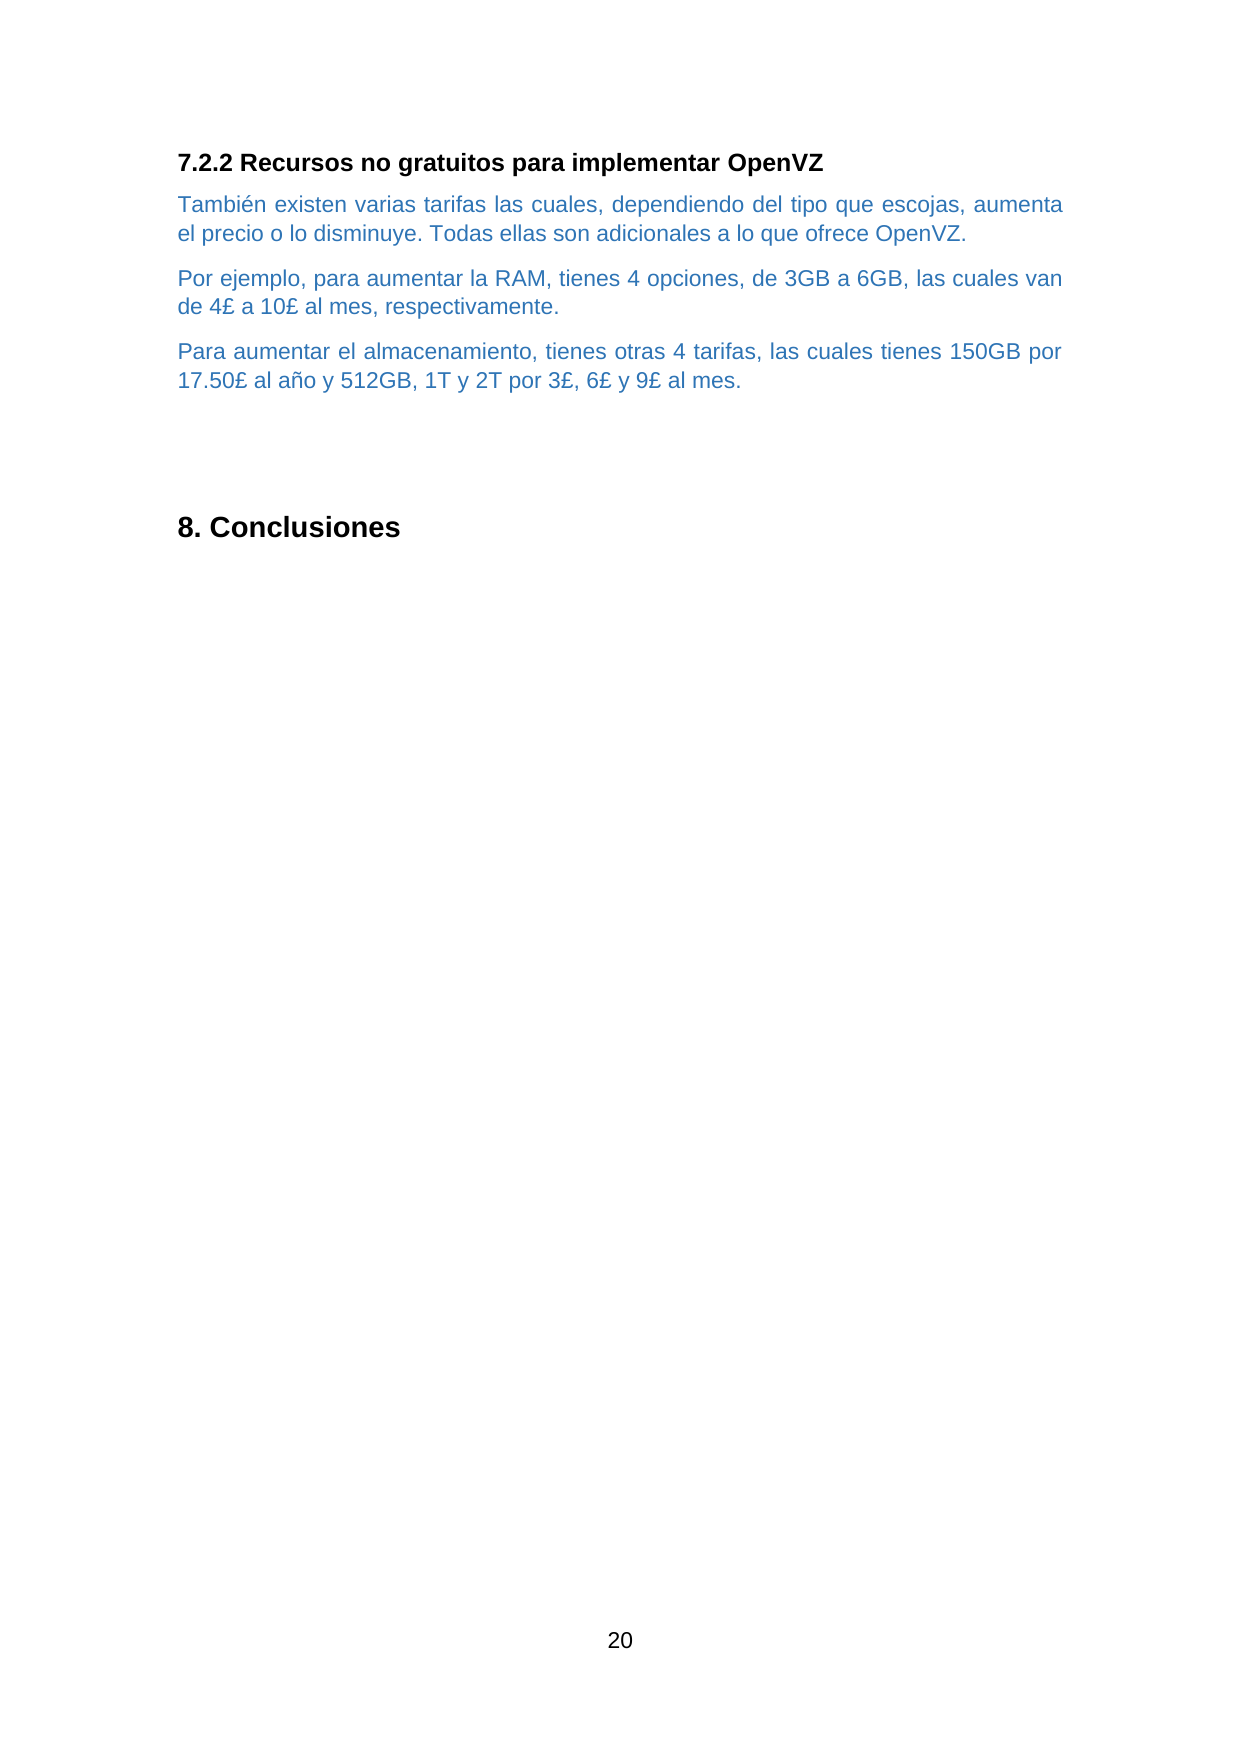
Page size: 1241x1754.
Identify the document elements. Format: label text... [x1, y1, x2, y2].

subtitle 8. Conclusiones [177, 510, 1063, 544]
subtitle 7.2.2 Recursos no gratuitos para implementar OpenVZ [177, 148, 1063, 176]
text Por ejemplo, para aumentar la RAM, tienes 4 opciones, de 3GB a 6GB, las cuales van de 4£ a 10£ al mes, respectivamente. [177, 265, 1063, 319]
text Para aumentar el almacenamiento, tienes otras 4 tarifas, las cuales tienes 150GB por 17.50£ al año y 512GB, 1T y 2T por 3£, 6£ y 9£ al mes. [177, 338, 1063, 393]
text También existen varias tarifas las cuales, dependiendo del tipo que escojas, aumenta el precio o lo disminuye. Todas ellas son adicionales a lo que ofrece OpenVZ. [177, 191, 1063, 246]
